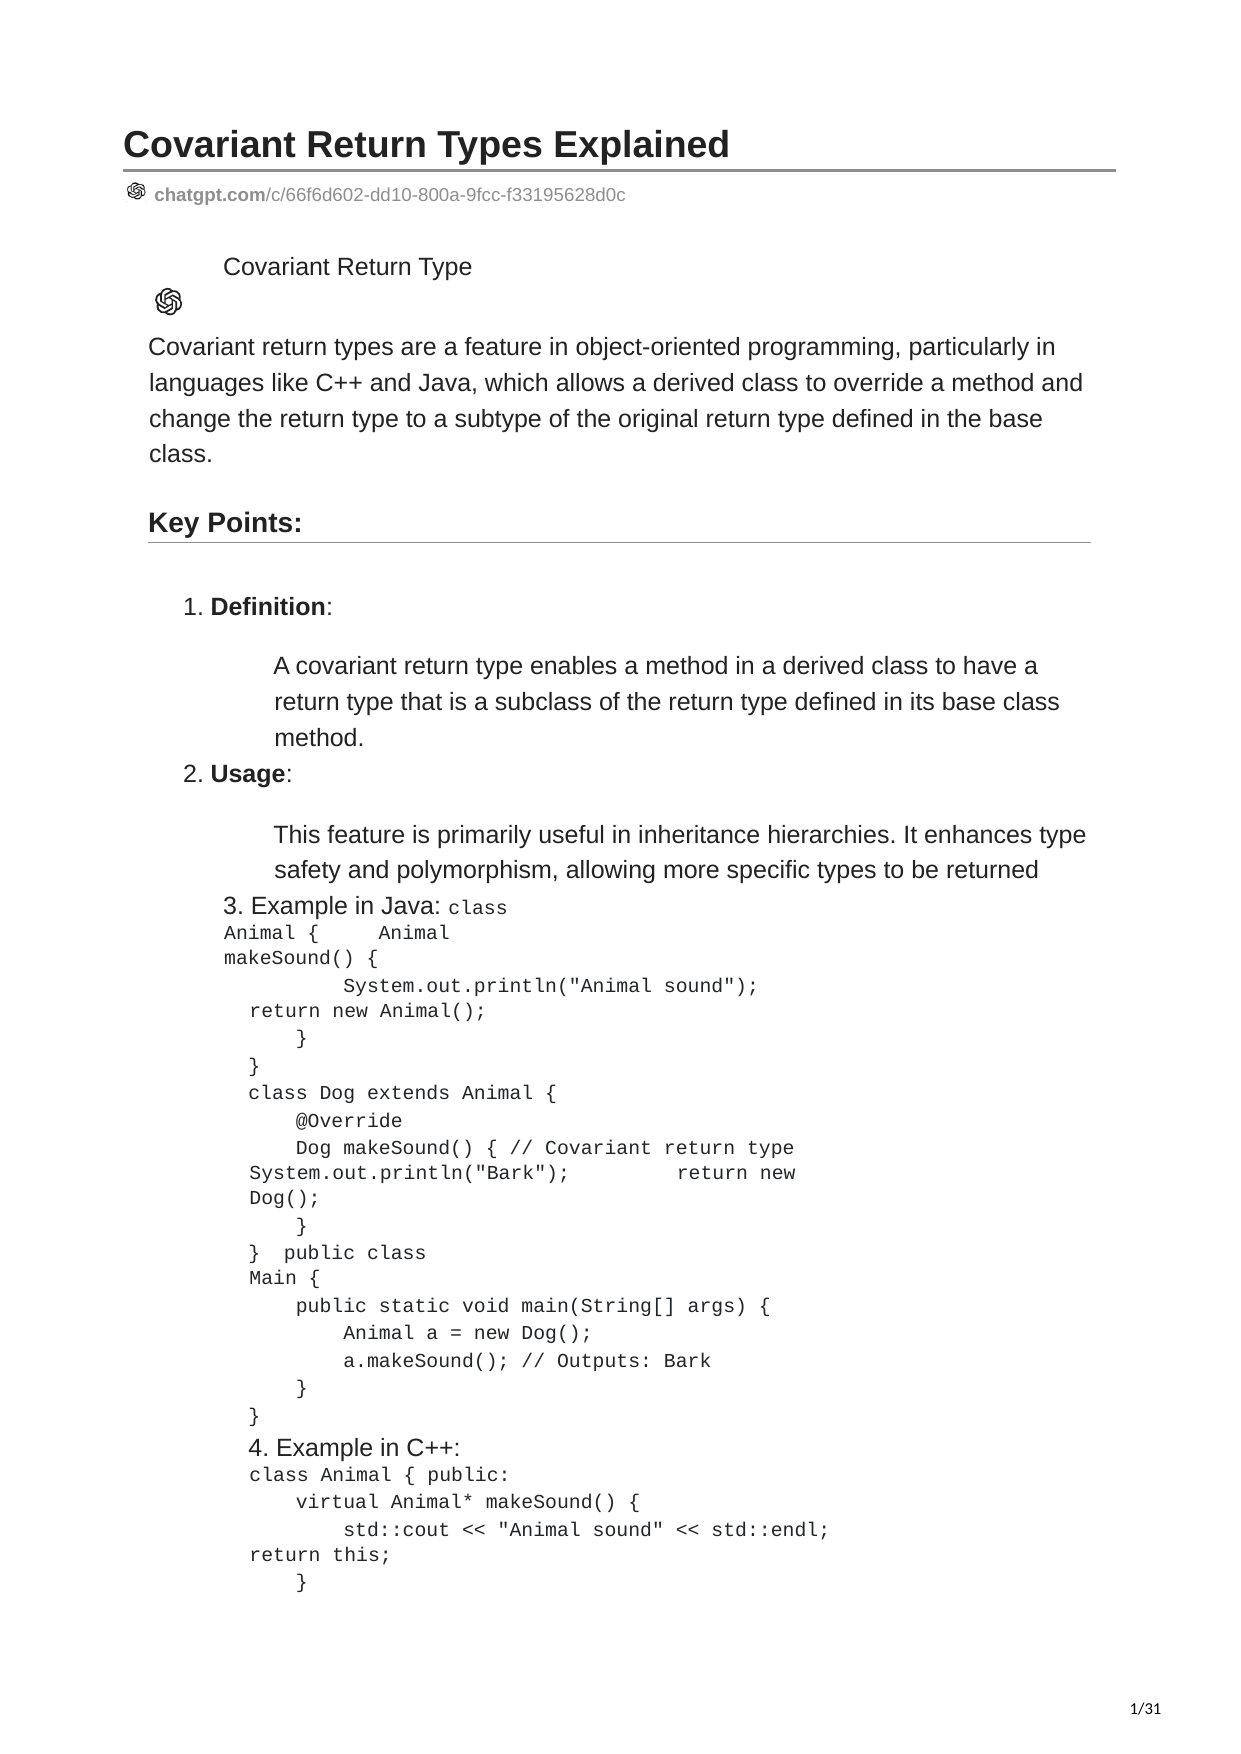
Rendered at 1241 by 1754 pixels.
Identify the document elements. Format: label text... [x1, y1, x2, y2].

text Covariant return types are a feature in object-oriented programming, particularly in languages like C++ and Java, which allows a derived class to override a method and change the return type to a subtype of the original return type defined in the base class. [148, 332, 1090, 468]
text Key Points: [148, 506, 1091, 539]
text A covariant return type enables a method in a derived class to have a return type that is a subclass of the return type defined in its base class method. [273, 651, 1090, 751]
text @Override [248, 1111, 979, 1133]
list Definition: [183, 592, 1091, 621]
text Covariant Return Type [223, 252, 1090, 281]
list Usage: [183, 759, 1091, 787]
text Covariant Return Types Explained [123, 123, 1091, 166]
text This feature is primarily useful in inheritance hierarchies. It enhances type safety and polymorphism, allowing more specific types to be returned [273, 819, 1090, 884]
text a.makeSound(); // Outputs: Bark [248, 1351, 979, 1373]
text Dog makeSound() { // Covariant return type System.out.println("Bark"); return new Dog(); [248, 1138, 801, 1211]
text std::cout << "Animal sound" << std::endl; return this; [248, 1519, 921, 1567]
picture [123, 179, 149, 202]
text 3. Example in Java: class Animal { Animal makeSound() { [223, 891, 537, 971]
text } [248, 1572, 979, 1594]
text } [248, 1216, 979, 1238]
text } public class Main { [248, 1243, 477, 1291]
text } [248, 1406, 979, 1428]
text } [248, 1028, 979, 1051]
text public static void main(String[] args) { [248, 1296, 979, 1318]
text System.out.println("Animal sound"); return new Animal(); [248, 976, 849, 1023]
text 4. Example in C++: class Animal { public: [248, 1433, 513, 1487]
text } [248, 1056, 273, 1078]
text Animal a = new Dog(); [248, 1323, 979, 1346]
text } [248, 1378, 979, 1401]
text virtual Animal* makeSound() { [248, 1492, 979, 1514]
text class Dog extends Animal { [248, 1083, 979, 1106]
